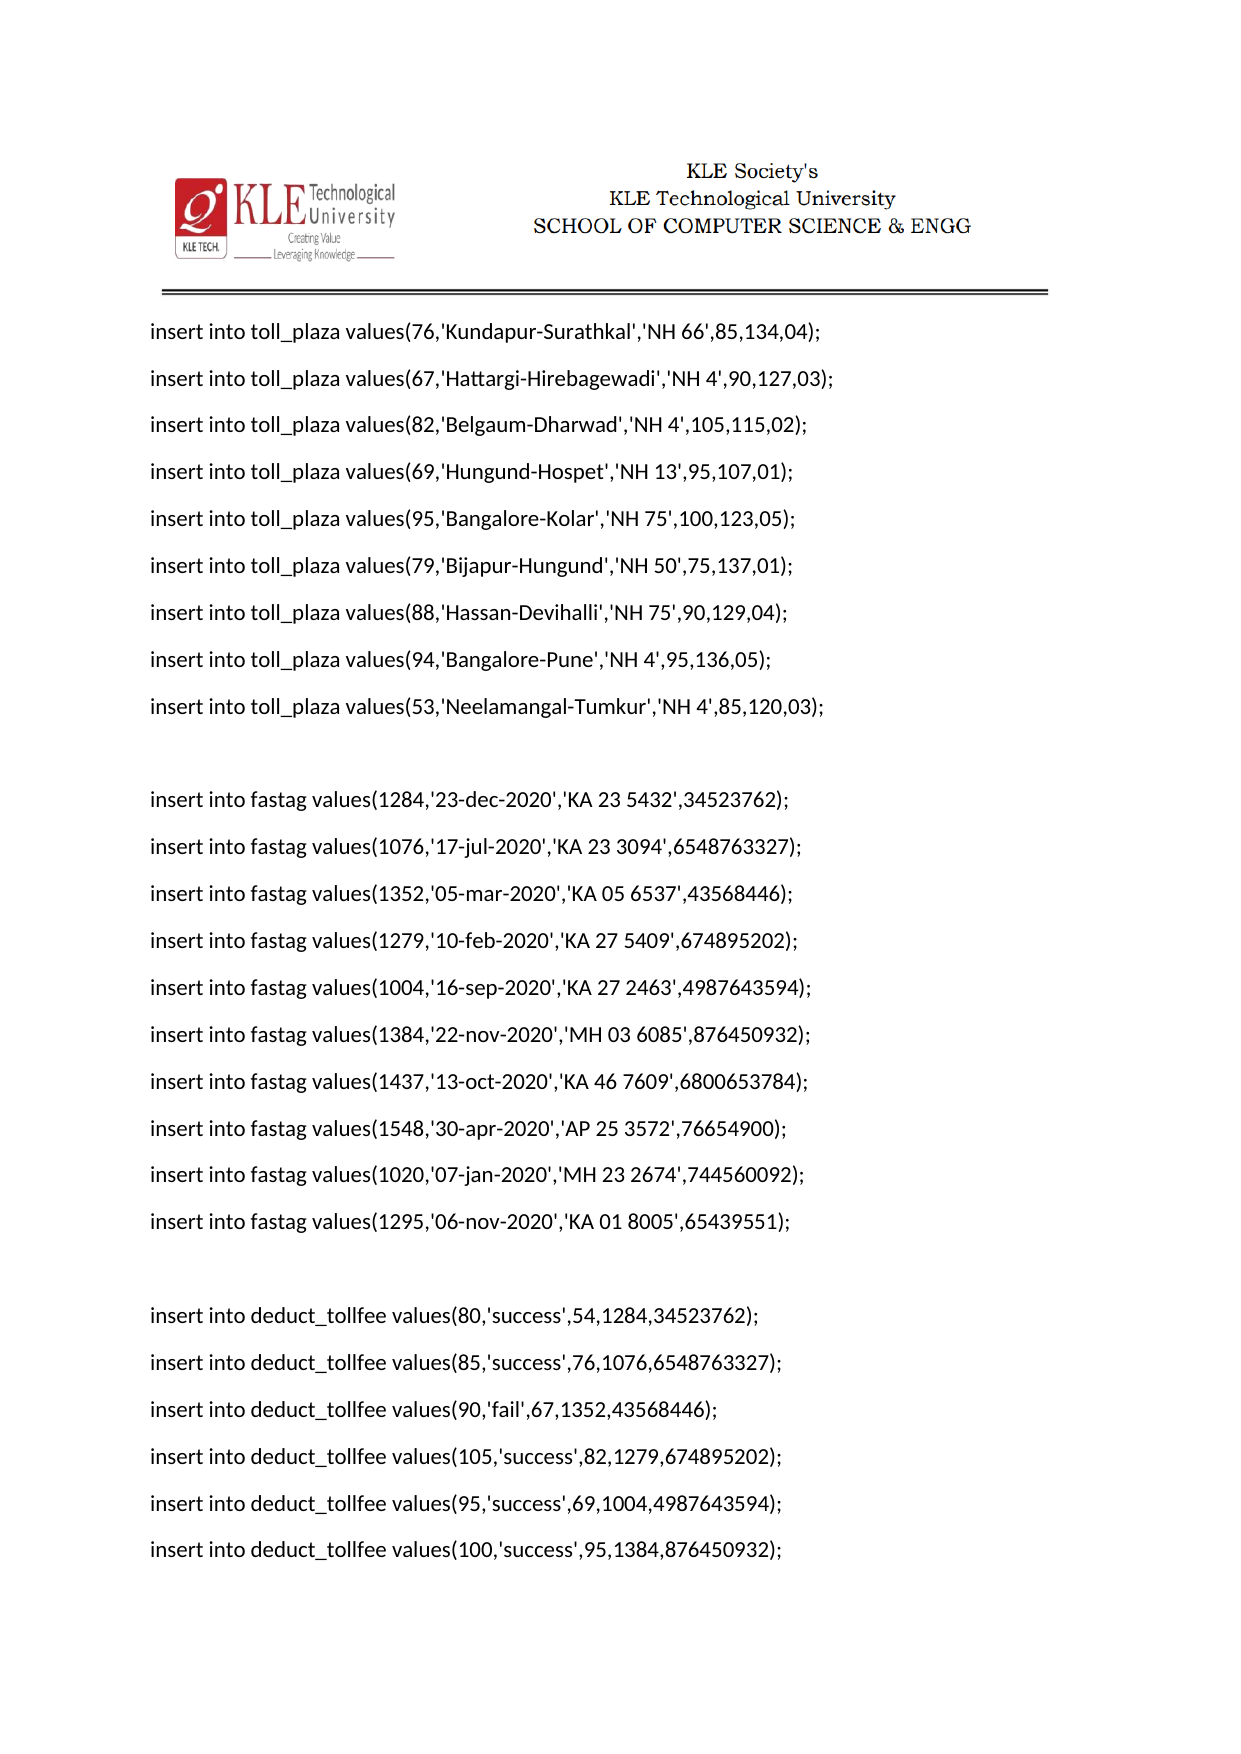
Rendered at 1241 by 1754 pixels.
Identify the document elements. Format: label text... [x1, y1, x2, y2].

text insert into toll_plaza values(69,'Hungund-Hospet','NH 13',95,107,01); [150, 457, 1090, 486]
text insert into fastag values(1279,'10-feb-2020','KA 27 5409',674895202); [150, 926, 1090, 954]
text insert into toll_plaza values(88,'Hassan-Devihalli','NH 75',90,129,04); [150, 598, 1090, 626]
text insert into toll_plaza values(67,'Hattargi-Hirebagewadi','NH 4',90,127,03); [150, 364, 1090, 392]
text insert into toll_plaza values(94,'Bangalore-Pune','NH 4',95,136,05); [150, 645, 1090, 673]
text insert into fastag values(1020,'07-jan-2020','MH 23 2674',744560092); [150, 1161, 1090, 1189]
text insert into toll_plaza values(95,'Bangalore-Kolar','NH 75',100,123,05); [150, 504, 1090, 532]
text insert into toll_plaza values(79,'Bijapur-Hungund','NH 50',75,137,01); [150, 551, 1090, 579]
text insert into toll_plaza values(53,'Neelamangal-Tumkur','NH 4',85,120,03); [150, 692, 1090, 720]
text insert into deduct_tollfee values(90,'fail',67,1352,43568446); [150, 1395, 1090, 1423]
text insert into fastag values(1076,'17-jul-2020','KA 23 3094',6548763327); [150, 832, 1090, 861]
text insert into deduct_tollfee values(100,'success',95,1384,876450932); [150, 1536, 1090, 1564]
text insert into fastag values(1284,'23-dec-2020','KA 23 5432',34523762); [150, 786, 1090, 814]
text insert into fastag values(1004,'16-sep-2020','KA 27 2463',4987643594); [150, 973, 1090, 1001]
text insert into toll_plaza values(82,'Belgaum-Dharwad','NH 4',105,115,02); [150, 411, 1090, 439]
text insert into deduct_tollfee values(95,'success',69,1004,4987643594); [150, 1489, 1090, 1517]
text insert into fastag values(1295,'06-nov-2020','KA 01 8005',65439551); [150, 1207, 1090, 1236]
text insert into fastag values(1352,'05-mar-2020','KA 05 6537',43568446); [150, 879, 1090, 907]
text insert into fastag values(1437,'13-oct-2020','KA 46 7609',6800653784); [150, 1067, 1090, 1095]
text insert into deduct_tollfee values(105,'success',82,1279,674895202); [150, 1442, 1090, 1470]
picture [150, 150, 1082, 298]
text insert into fastag values(1384,'22-nov-2020','MH 03 6085',876450932); [150, 1020, 1090, 1048]
text insert into deduct_tollfee values(85,'success',76,1076,6548763327); [150, 1348, 1090, 1376]
text insert into toll_plaza values(76,'Kundapur-Surathkal','NH 66',85,134,04); [150, 317, 1090, 345]
text insert into deduct_tollfee values(80,'success',54,1284,34523762); [150, 1301, 1090, 1329]
text insert into fastag values(1548,'30-apr-2020','AP 25 3572',76654900); [150, 1114, 1090, 1142]
